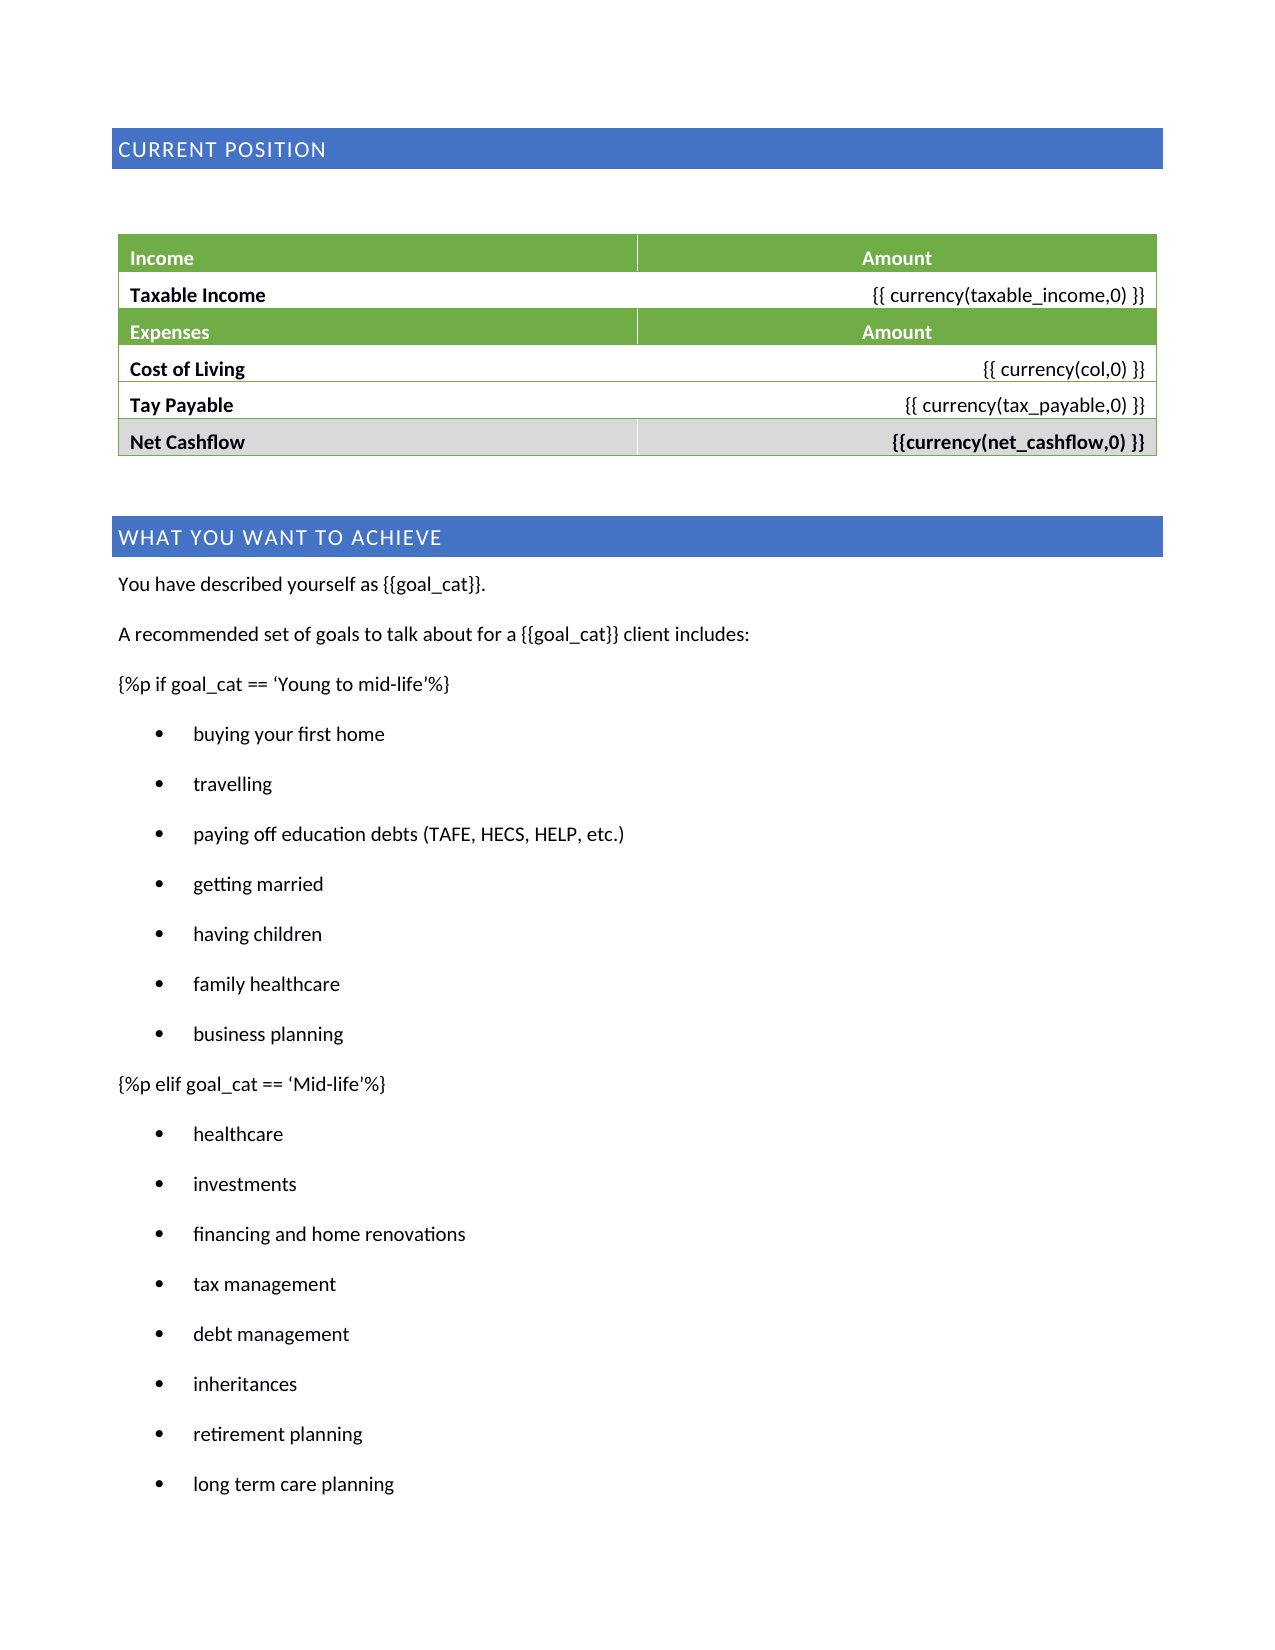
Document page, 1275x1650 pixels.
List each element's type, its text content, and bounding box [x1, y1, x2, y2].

list business planning [156, 1021, 1157, 1047]
subtitle What you want to achieve [118, 523, 1157, 551]
list having children [156, 921, 1157, 947]
table_cell {{currency(net_cashflow,0) }} [638, 419, 1156, 455]
list family healthcare [156, 971, 1157, 997]
list investments [156, 1171, 1157, 1197]
list debt management [156, 1321, 1157, 1347]
list financing and home renovations [156, 1221, 1157, 1247]
list tax management [156, 1271, 1157, 1297]
list travelling [156, 771, 1157, 797]
table_cell {{ currency(taxable_income,0) }} [638, 272, 1156, 307]
table_cell {{ currency(col,0) }} [638, 345, 1156, 381]
text A recommended set of goals to talk about for a {{goal_cat}} client includes: [118, 621, 1157, 647]
list paying off education debts (TAFE, HECS, HELP, etc.) [156, 821, 1157, 847]
table_cell Taxable Income [119, 272, 637, 307]
list retirement planning [156, 1421, 1157, 1447]
table_cell Expenses [119, 309, 637, 344]
list getting married [156, 871, 1157, 897]
table_cell Net Cashflow [119, 419, 637, 455]
list buying your first home [156, 721, 1157, 747]
text You have described yourself as {{goal_cat}}. [118, 571, 1157, 597]
list long term care planning [156, 1471, 1157, 1497]
text {%p if goal_cat == ‘Young to mid-life’%} [118, 671, 1157, 697]
list healthcare [156, 1121, 1157, 1147]
table_header Income [119, 235, 637, 271]
subtitle Current Position [118, 135, 1157, 163]
table_cell Amount [638, 309, 1156, 344]
table_cell Tay Payable [119, 382, 637, 418]
text {%p elif goal_cat == ‘Mid-life’%} [118, 1071, 1157, 1097]
table_cell {{ currency(tax_payable,0) }} [638, 382, 1156, 418]
list inheritances [156, 1371, 1157, 1397]
table_header Amount [638, 235, 1156, 271]
table_cell Cost of Living [119, 345, 637, 381]
